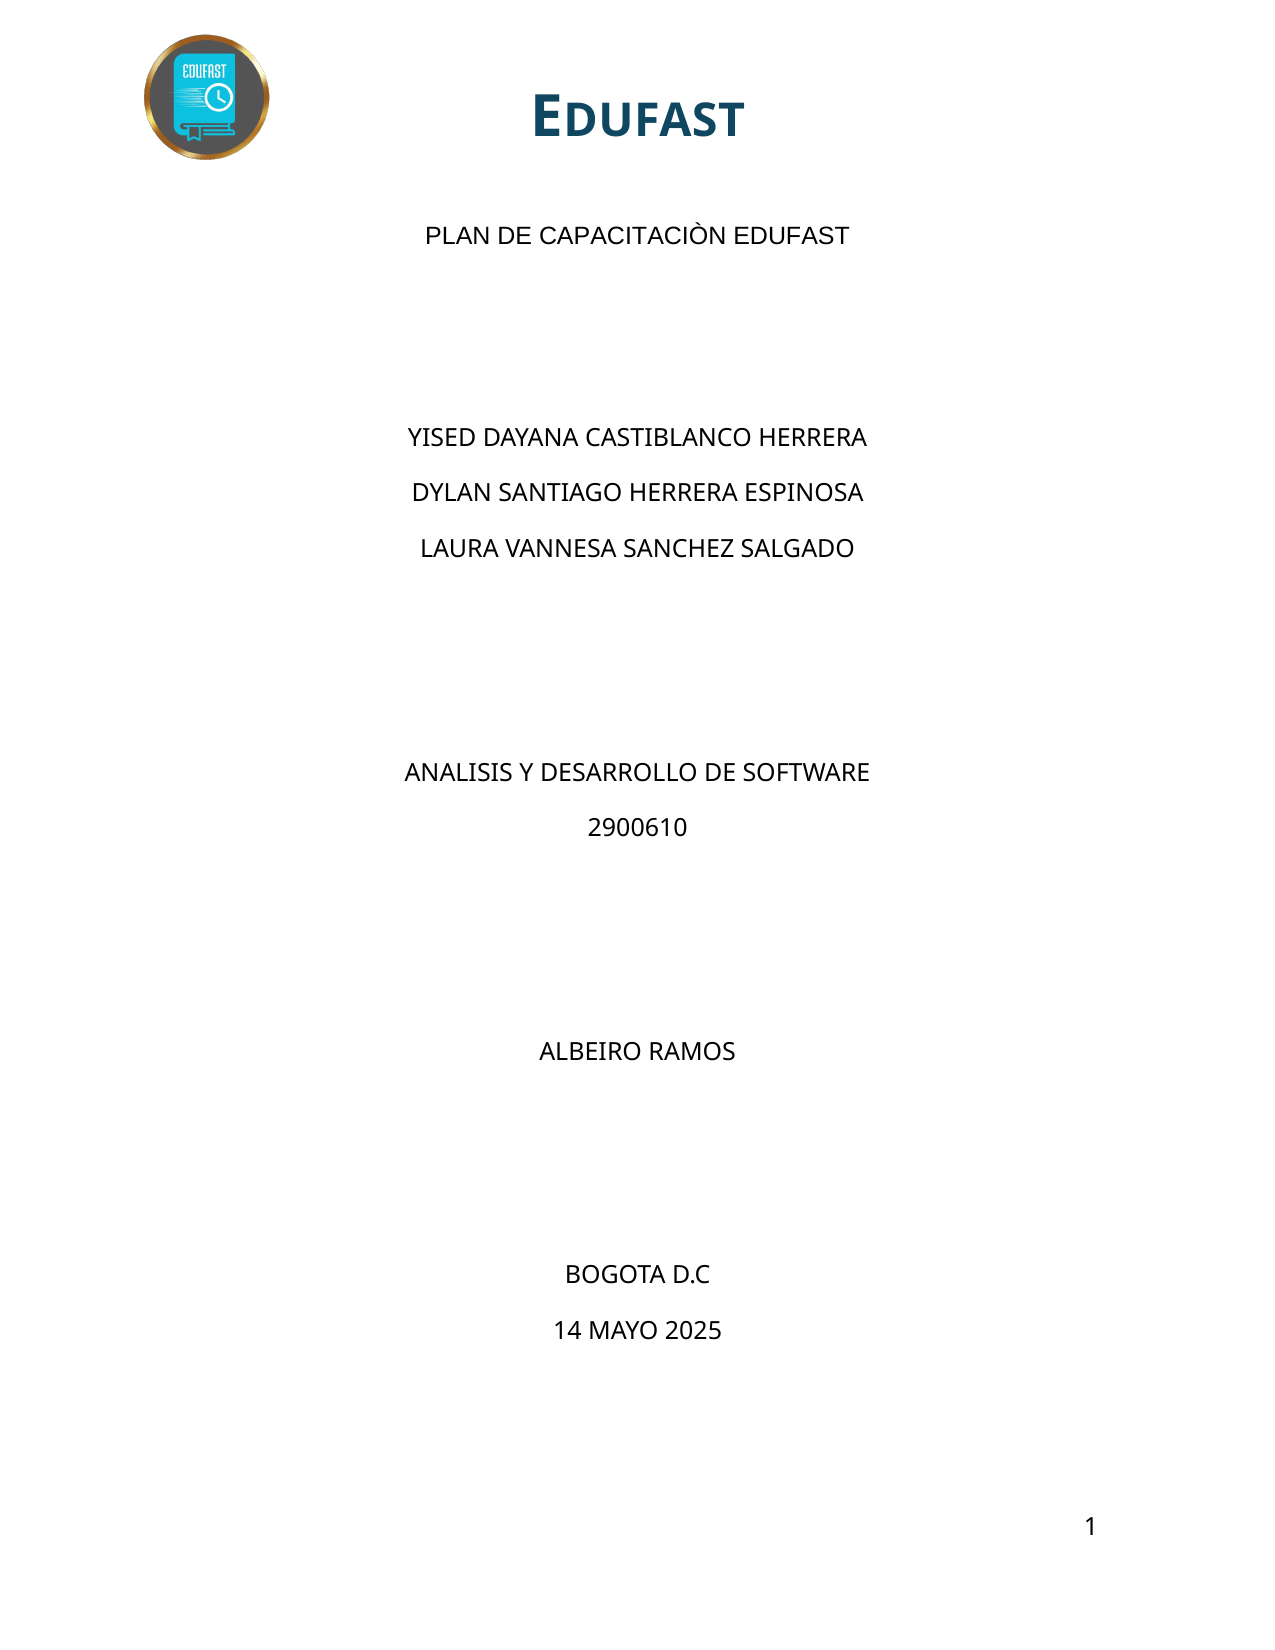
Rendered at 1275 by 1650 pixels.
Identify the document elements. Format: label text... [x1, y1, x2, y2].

text LAURA VANNESA SANCHEZ SALGADO [177, 531, 1098, 565]
subtitle PLAN DE CAPACITACIÒN EDUFAST [177, 221, 1098, 249]
picture [137, 26, 276, 164]
text YISED DAYANA CASTIBLANCO HERRERA [177, 419, 1098, 453]
text DYLAN SANTIAGO HERRERA ESPINOSA [177, 475, 1098, 509]
text ALBEIRO RAMOS [177, 1033, 1098, 1067]
text 14 MAYO 2025 [177, 1312, 1098, 1347]
text ANALISIS Y DESARROLLO DE SOFTWARE [177, 754, 1098, 788]
text BOGOTA D.C [177, 1257, 1098, 1291]
text 2900610 [177, 810, 1098, 844]
